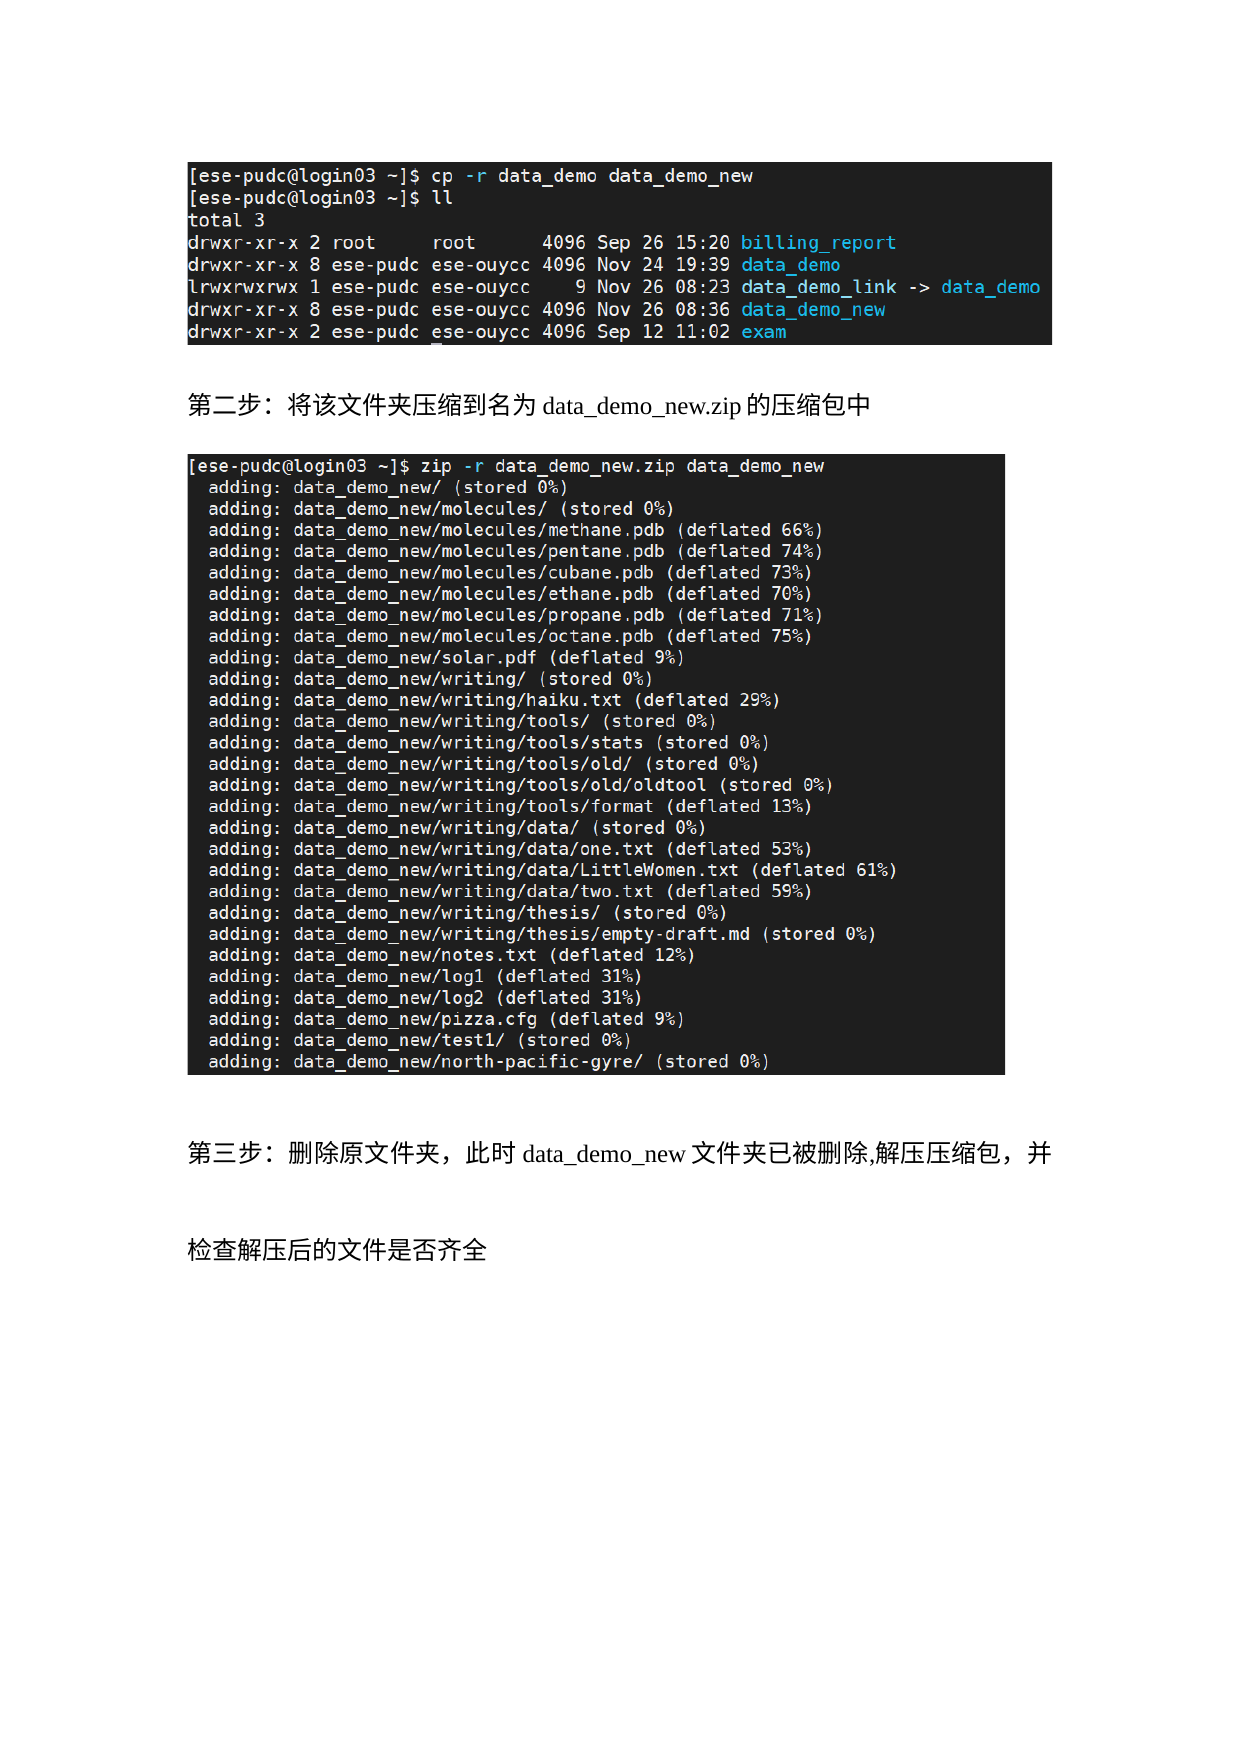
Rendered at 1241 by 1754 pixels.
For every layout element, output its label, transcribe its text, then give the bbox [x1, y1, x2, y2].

picture [187, 162, 1053, 345]
text 第二步：将该文件夹压缩到名为data_demo_new.zip的压缩包中 [187, 371, 1053, 436]
text 第三步：删除原文件夹，此时data_demo_new文件夹已被删除,解压压缩包，并检查解压后的文件是否齐全 [187, 1119, 1053, 1281]
picture [187, 454, 1006, 1075]
